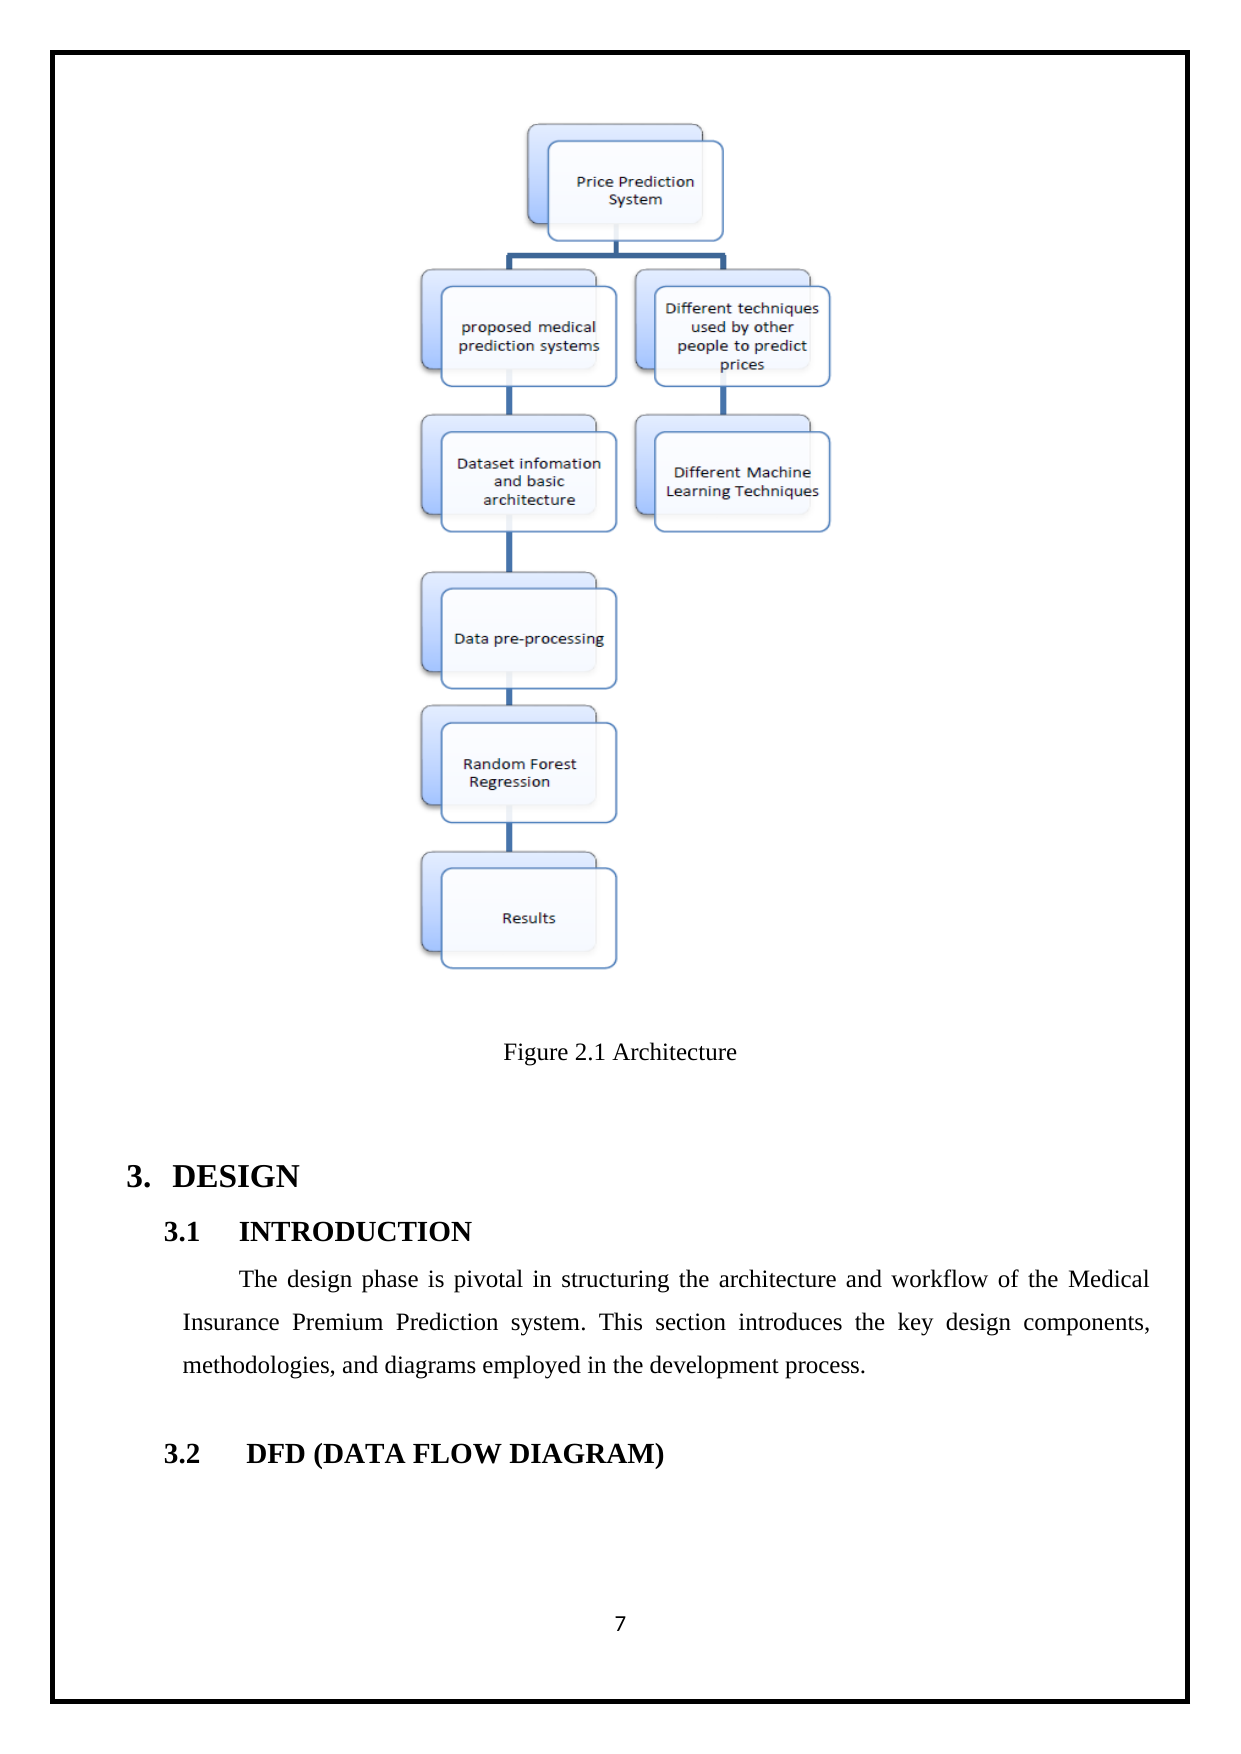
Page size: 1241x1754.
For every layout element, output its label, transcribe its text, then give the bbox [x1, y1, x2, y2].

picture [335, 59, 905, 1007]
text Figure 2.1 Architecture [89, 1037, 1152, 1066]
list INTRODUCTION [164, 1214, 1152, 1247]
list DFD (DATA FLOW DIAGRAM) [164, 1436, 1152, 1469]
list DESIGN [126, 1156, 1152, 1195]
list The design phase is pivotal in structuring the architecture and workflow of the Medical Insurance Premium Prediction system. This section introduces the key design components, methodologies, and diagrams employed in the development process. [182, 1264, 1152, 1379]
